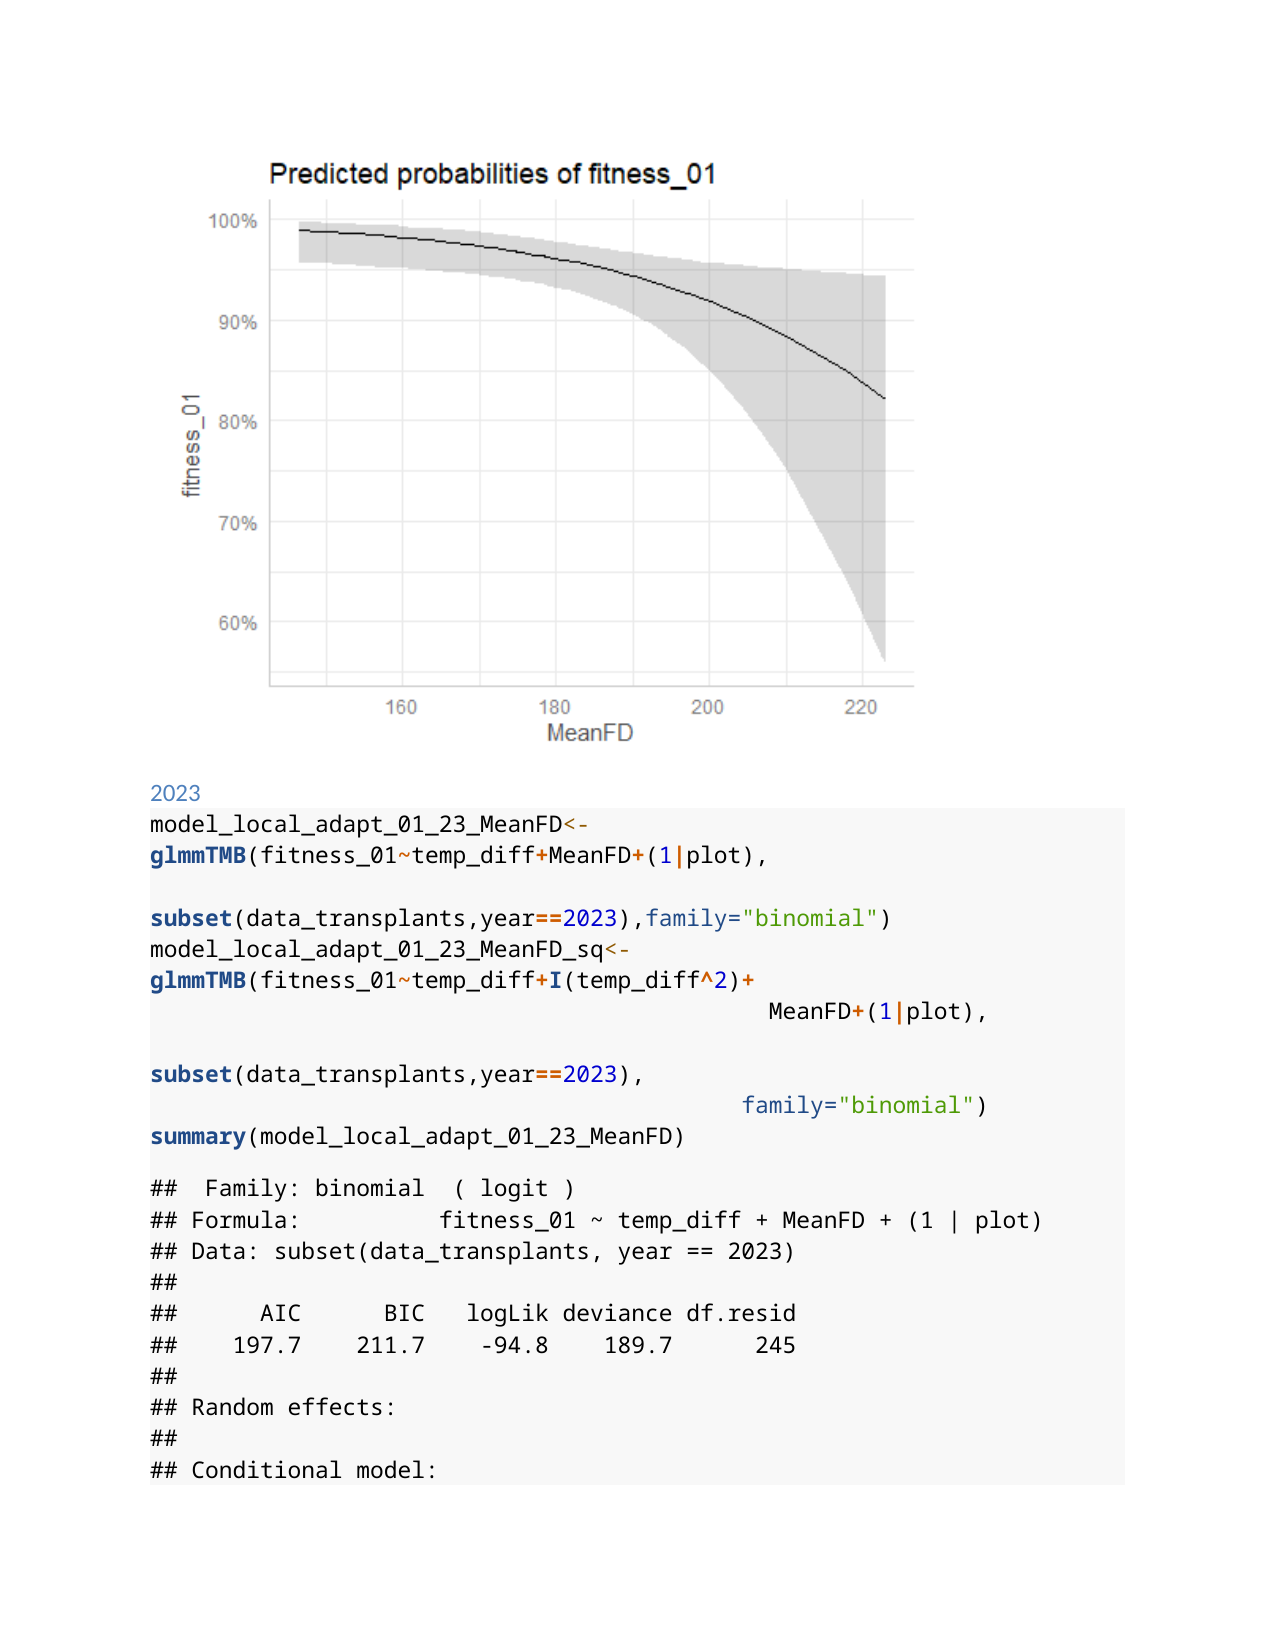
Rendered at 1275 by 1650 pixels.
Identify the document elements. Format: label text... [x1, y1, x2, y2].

subtitle 2023 [150, 777, 1125, 808]
picture [168, 150, 927, 757]
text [150, 1172, 1125, 1485]
text model_local_adapt_01_23_MeanFD<-glmmTMB(fitness_01~temp_diff+MeanFD+(1|plot), subset(data_transplants,year==2023),family="binomial") model_local_adapt_01_23_MeanFD_sq<-glmmTMB(fitness_01~temp_diff+I(temp_diff^2)+ MeanFD+(1|plot), subset(data_transplants,year==2023), family="binomial") summary(model_local_adapt_01_23_MeanFD) [150, 808, 1125, 1151]
